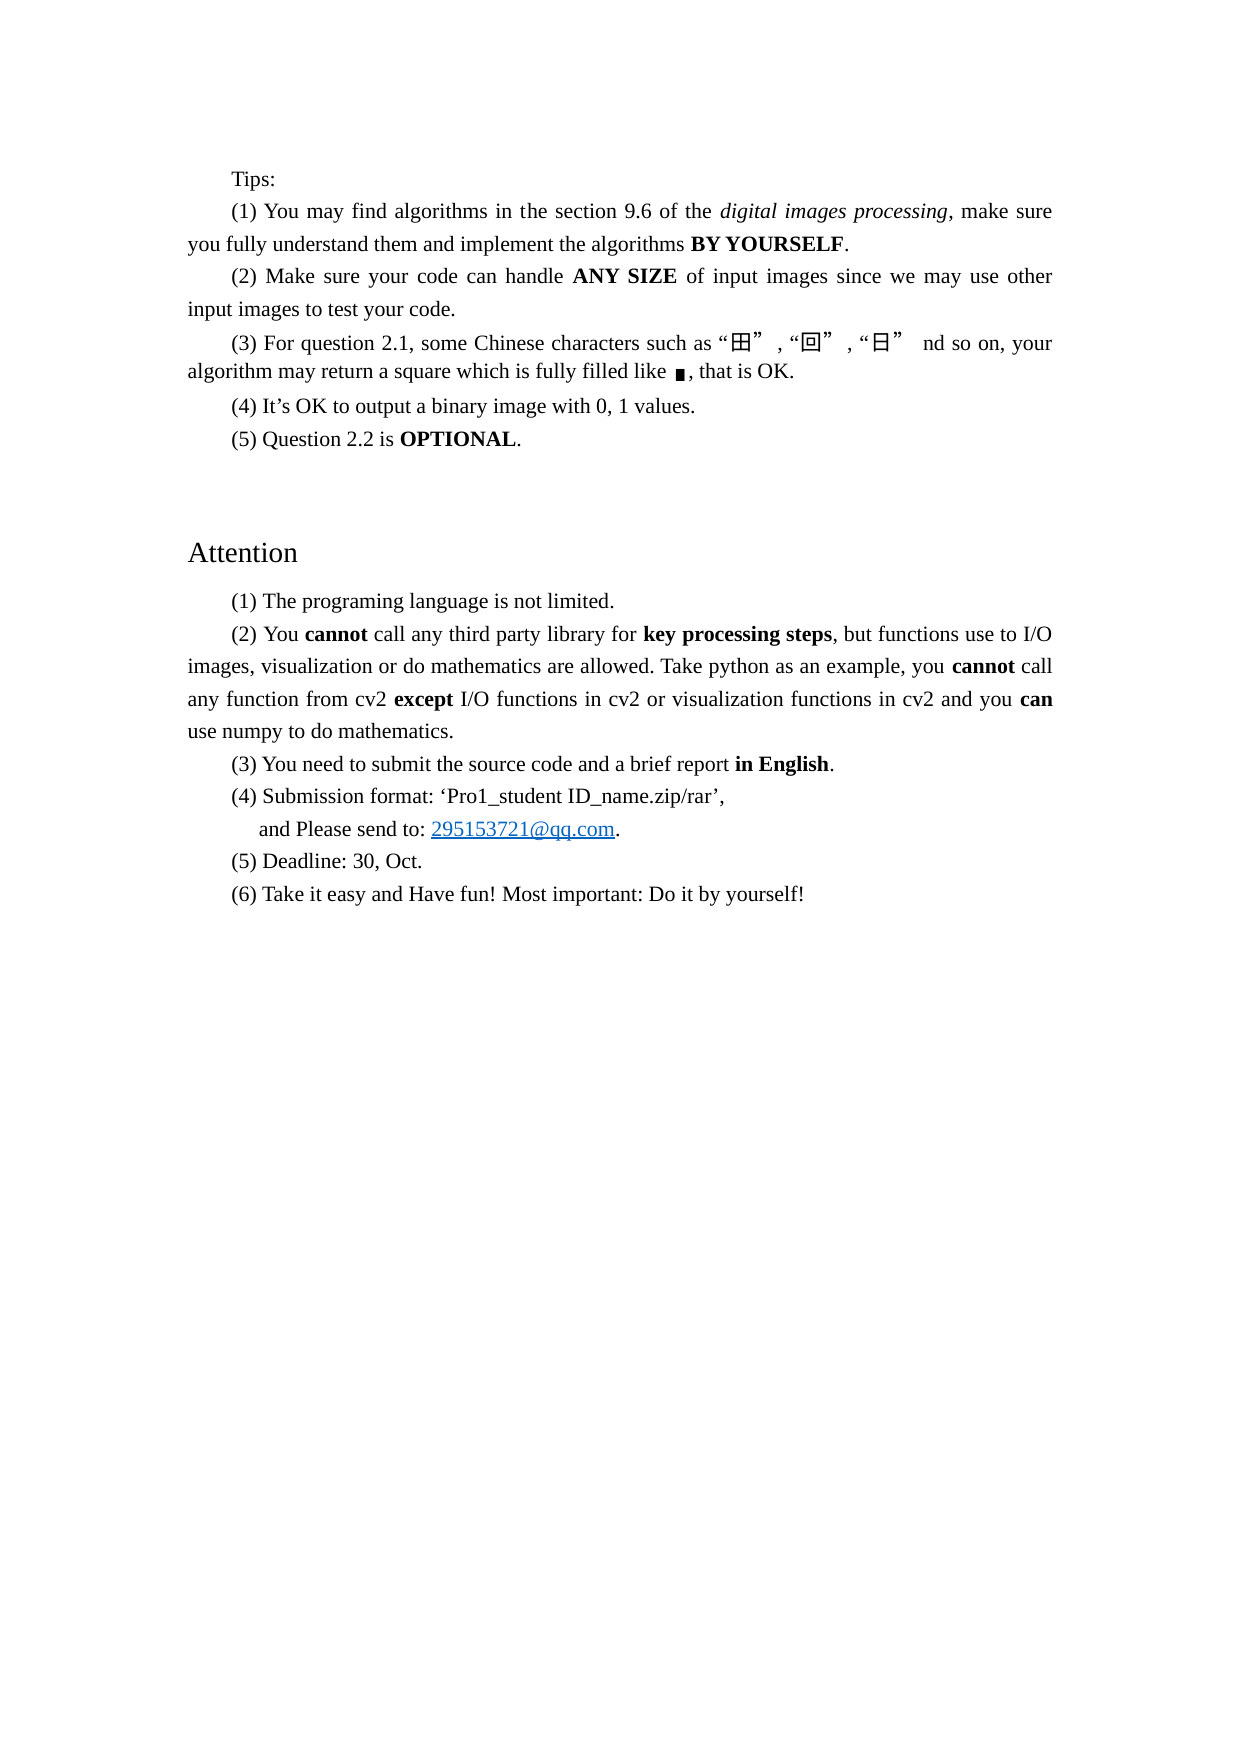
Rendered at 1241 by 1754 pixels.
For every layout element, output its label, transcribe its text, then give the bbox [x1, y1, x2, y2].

text (1) You may find algorithms in the section 9.6 of the digital images processing, make sure you fully understand them and implement the algorithms BY YOURSELF. [187, 194, 1053, 259]
text (5) Deadline: 30, Oct. [187, 844, 1053, 877]
text Attention [187, 519, 1053, 584]
text (6) Take it easy and Have fun! Most important: Do it by yourself! [187, 877, 1053, 909]
text Tips: [187, 162, 1053, 194]
text and Please send to: 295153721@qq.com. [187, 812, 1053, 844]
text (5) Question 2.2 is OPTIONAL. [187, 422, 1053, 454]
text (2) You cannot call any third party library for key processing steps, but functions use to I/O images, visualization or do mathematics are allowed. Take python as an example, you cannot call any function from cv2 except I/O functions in cv2 or visualization functions in cv2 and you can use numpy to do mathematics. [187, 617, 1053, 747]
text (2) Make sure your code can handle ANY SIZE of input images since we may use other input images to test your code. [187, 259, 1053, 324]
text (4) Submission format: ‘Pro1_student ID_name.zip/rar’, [187, 779, 1053, 812]
text (1) The programing language is not limited. [187, 584, 1053, 617]
text (3) You need to submit the source code and a brief report in English. [187, 747, 1053, 779]
text (4) It’s OK to output a binary image with 0, 1 values. [187, 389, 1053, 422]
text (3) For question 2.1, some Chinese characters such as “田”, “回”, “日” nd so on, your algorithm may return a square which is fully filled like , that is OK. [187, 324, 1053, 389]
